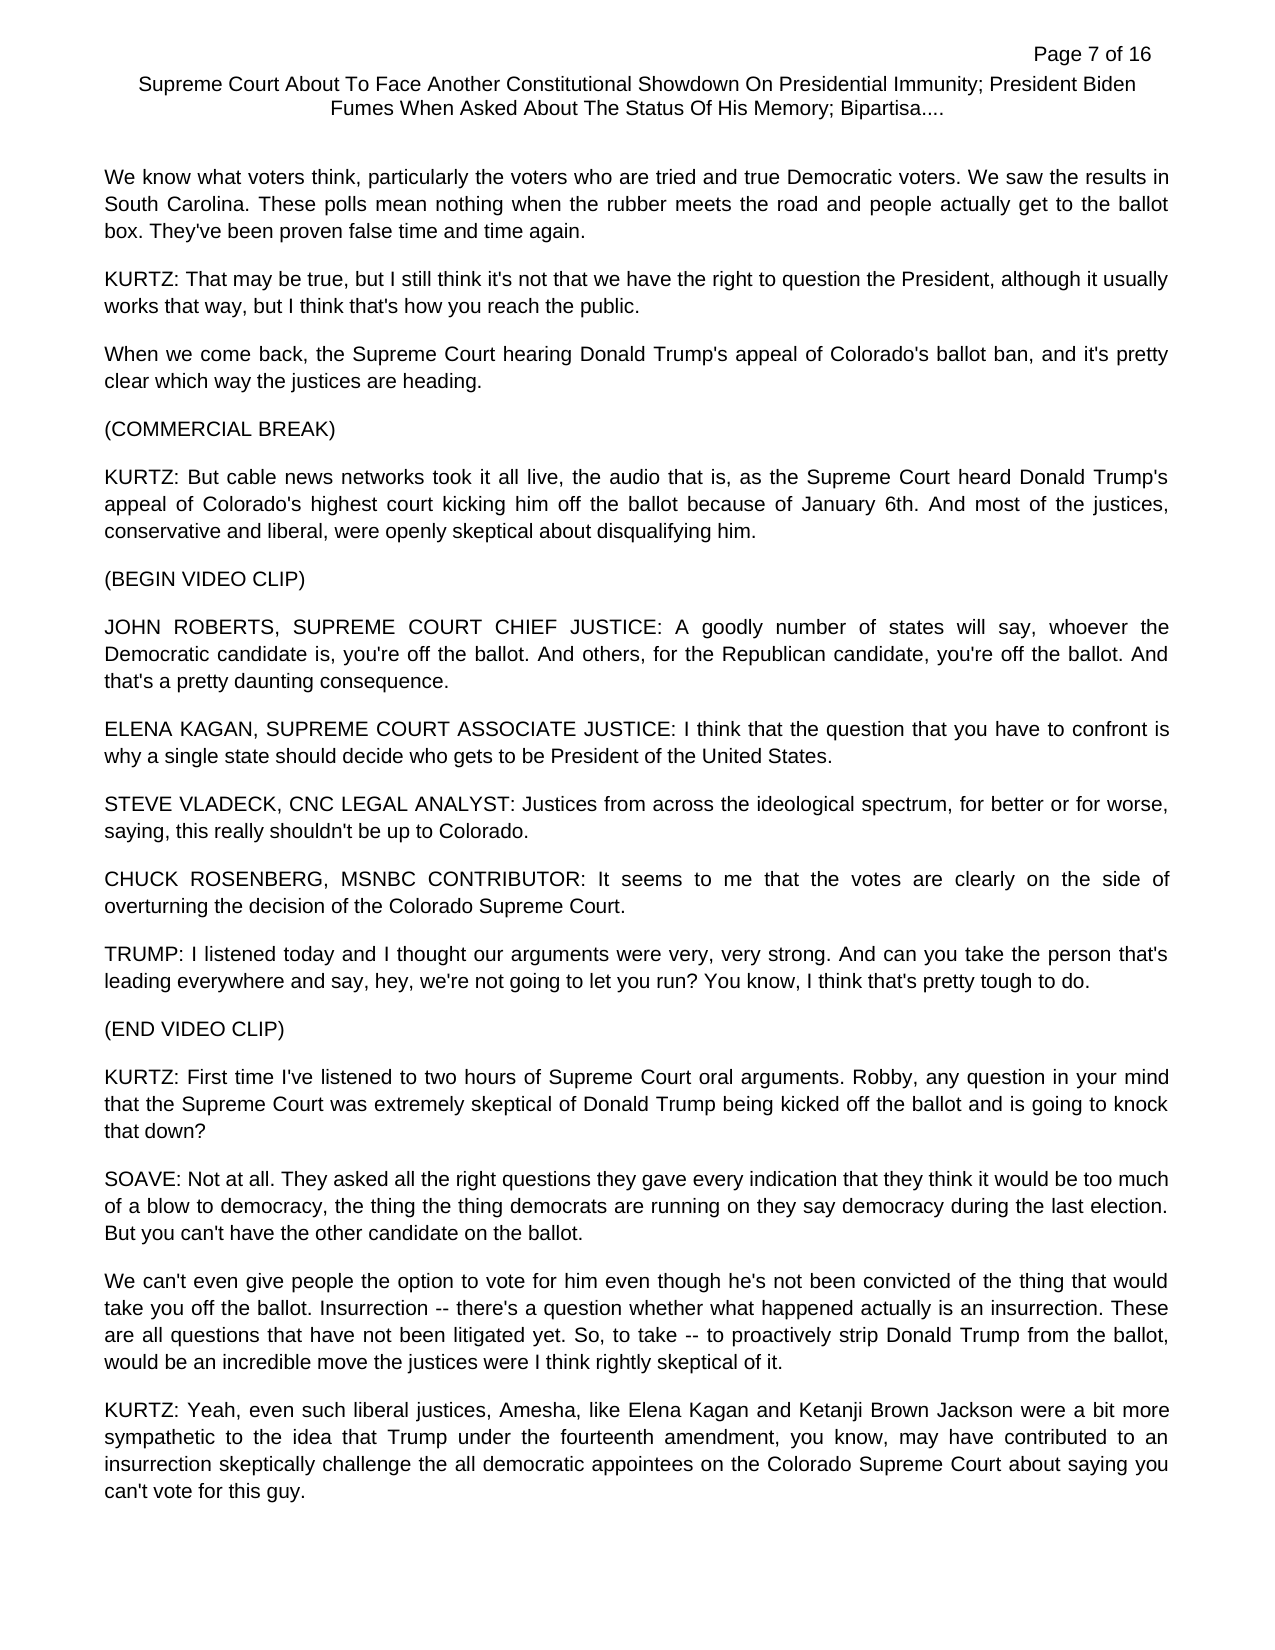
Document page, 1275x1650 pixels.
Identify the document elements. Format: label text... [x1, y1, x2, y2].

text (BEGIN VIDEO CLIP) [104, 563, 1171, 591]
text TRUMP: I listened today and I thought our arguments were very, very strong. And can you take the person that's leading everywhere and say, hey, we're not going to let you run? You know, I think that's pretty tough to do. [104, 938, 1171, 993]
text (COMMERCIAL BREAK) [104, 413, 1171, 441]
text We know what voters think, particularly the voters who are tried and true Democratic voters. We saw the results in South Carolina. These polls mean nothing when the rubber meets the road and people actually get to the ballot box. They've been proven false time and time again. [104, 161, 1171, 243]
text KURTZ: First time I've listened to two hours of Supreme Court oral arguments. Robby, any question in your mind that the Supreme Court was extremely skeptical of Donald Trump being kicked off the ballot and is going to knock that down? [104, 1061, 1171, 1143]
text KURTZ: Yeah, even such liberal justices, Amesha, like Elena Kagan and Ketanji Brown Jackson were a bit more sympathetic to the idea that Trump under the fourteenth amendment, you know, may have contributed to an insurrection skeptically challenge the all democratic appointees on the Colorado Supreme Court about saying you can't vote for this guy. [104, 1395, 1171, 1503]
text ELENA KAGAN, SUPREME COURT ASSOCIATE JUSTICE: I think that the question that you have to confront is why a single state should decide who gets to be President of the United States. [104, 713, 1171, 768]
text STEVE VLADECK, CNC LEGAL ANALYST: Justices from across the ideological spectrum, for better or for worse, saying, this really shouldn't be up to Colorado. [104, 788, 1171, 843]
text CHUCK ROSENBERG, MSNBC CONTRIBUTOR: It seems to me that the votes are clearly on the side of overturning the decision of the Colorado Supreme Court. [104, 863, 1171, 918]
text SOAVE: Not at all. They asked all the right questions they gave every indication that they think it would be too much of a blow to democracy, the thing the thing democrats are running on they say democracy during the last election. But you can't have the other candidate on the ballot. [104, 1163, 1171, 1245]
text (END VIDEO CLIP) [104, 1013, 1171, 1041]
text KURTZ: That may be true, but I still think it's not that we have the right to question the President, although it usually works that way, but I think that's how you reach the public. [104, 263, 1171, 318]
text We can't even give people the option to vote for him even though he's not been convicted of the thing that would take you off the ballot. Insurrection -- there's a question whether what happened actually is an insurrection. These are all questions that have not been litigated yet. So, to take -- to proactively strip Donald Trump from the ballot, would be an incredible move the justices were I think rightly skeptical of it. [104, 1266, 1171, 1374]
text KURTZ: But cable news networks took it all live, the audio that is, as the Supreme Court heard Donald Trump's appeal of Colorado's highest court kicking him off the ballot because of January 6th. And most of the justices, conservative and liberal, were openly skeptical about disqualifying him. [104, 461, 1171, 543]
text JOHN ROBERTS, SUPREME COURT CHIEF JUSTICE: A goodly number of states will say, whoever the Democratic candidate is, you're off the ballot. And others, for the Republican candidate, you're off the ballot. And that's a pretty daunting consequence. [104, 611, 1171, 693]
text When we come back, the Supreme Court hearing Donald Trump's appeal of Colorado's ballot ban, and it's pretty clear which way the justices are heading. [104, 338, 1171, 393]
